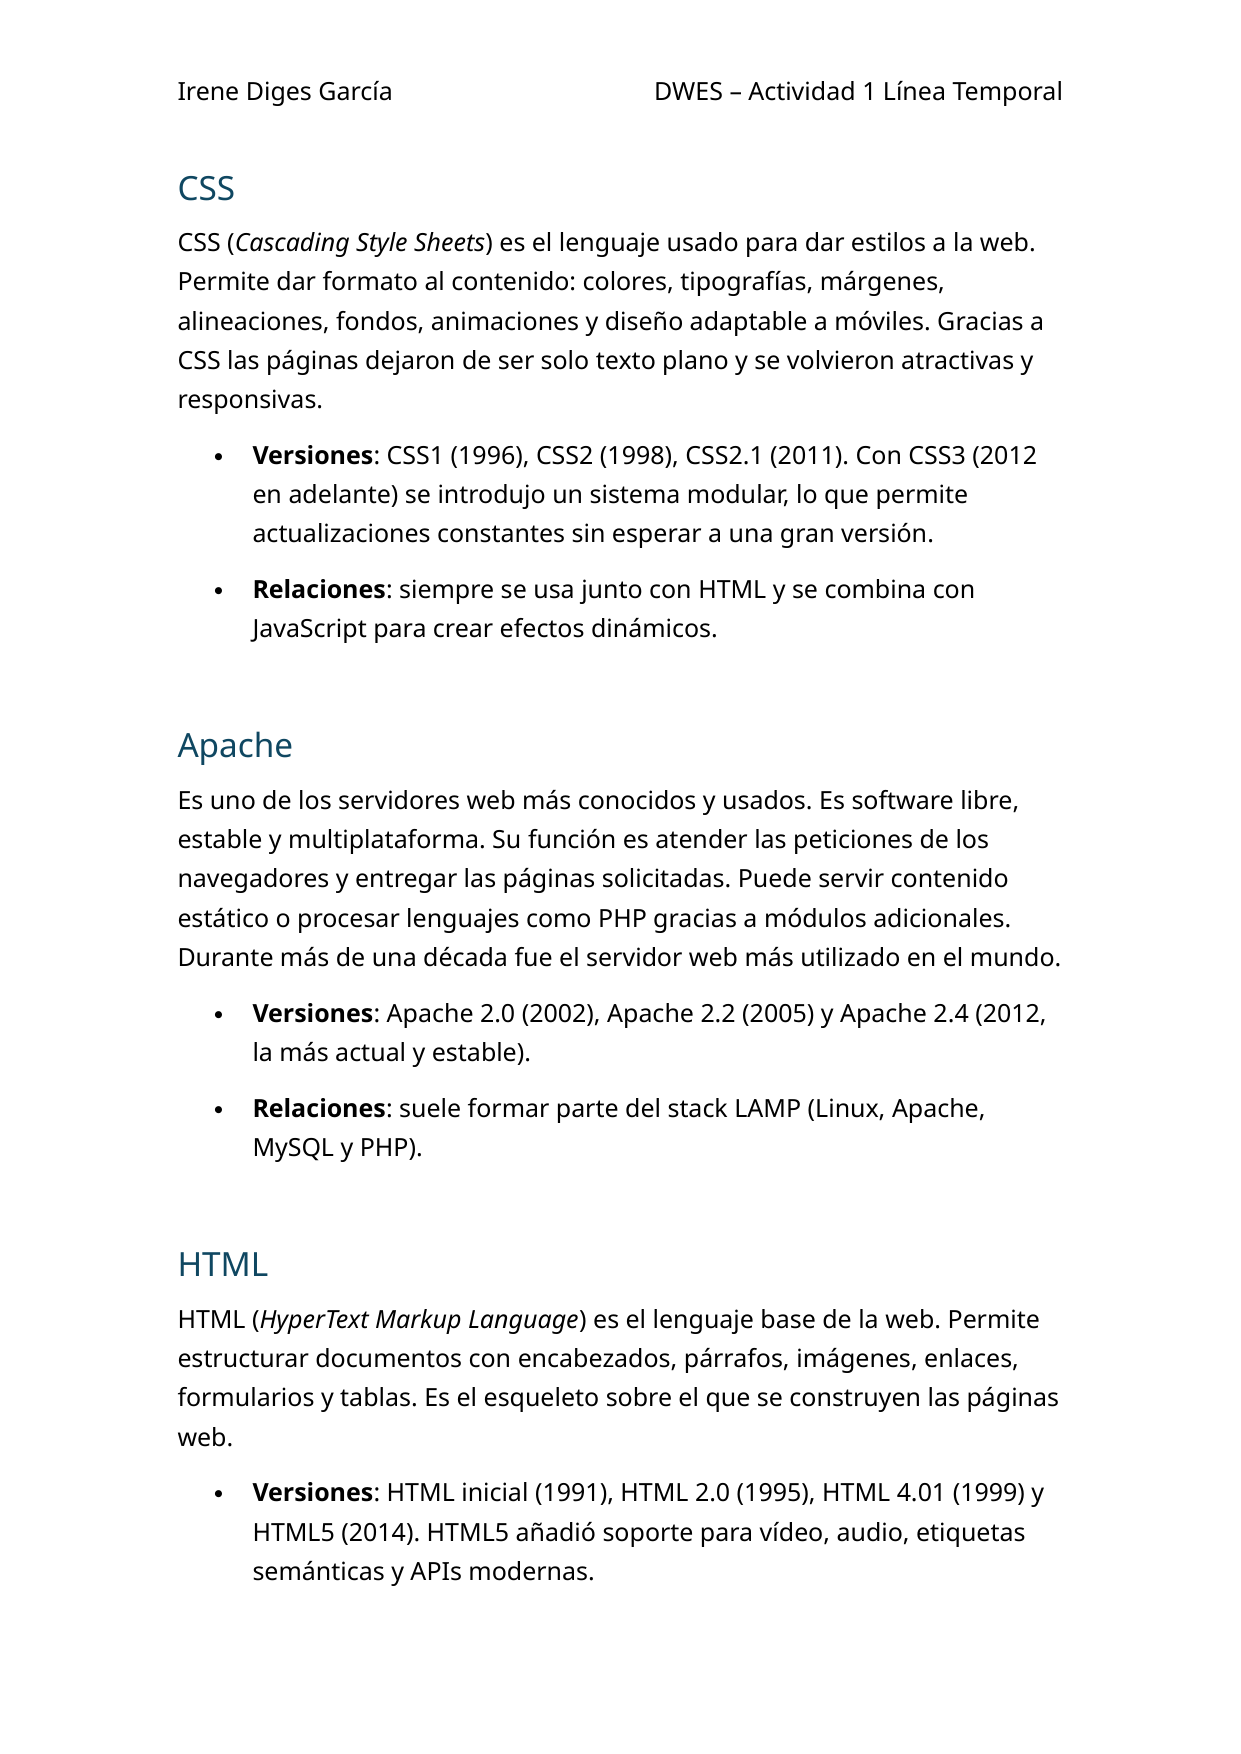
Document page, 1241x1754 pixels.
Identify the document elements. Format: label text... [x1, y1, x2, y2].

list Versiones: HTML inicial (1991), HTML 2.0 (1995), HTML 4.01 (1999) y HTML5 (2014). HTML5 añadió soporte para vídeo, audio, etiquetas semánticas y APIs modernas. [215, 1475, 1063, 1587]
subtitle HTML [177, 1241, 1063, 1287]
list Relaciones: suele formar parte del stack LAMP (Linux, Apache, MySQL y PHP). [215, 1090, 1063, 1163]
list Versiones: CSS1 (1996), CSS2 (1998), CSS2.1 (2011). Con CSS3 (2012 en adelante) se introdujo un sistema modular, lo que permite actualizaciones constantes sin esperar a una gran versión. [215, 437, 1063, 550]
text CSS (Cascading Style Sheets) es el lenguaje usado para dar estilos a la web. Permite dar formato al contenido: colores, tipografías, márgenes, alineaciones, fondos, animaciones y diseño adaptable a móviles. Gracias a CSS las páginas dejaron de ser solo texto plano y se volvieron atractivas y responsivas. [177, 225, 1063, 416]
list Versiones: Apache 2.0 (2002), Apache 2.2 (2005) y Apache 2.4 (2012, la más actual y estable). [215, 995, 1063, 1068]
subtitle CSS [177, 164, 1063, 210]
text HTML (HyperText Markup Language) es el lenguaje base de la web. Permite estructurar documentos con encabezados, párrafos, imágenes, enlaces, formularios y tablas. Es el esqueleto sobre el que se construyen las páginas web. [177, 1302, 1063, 1453]
text Es uno de los servidores web más conocidos y usados. Es software libre, estable y multiplataforma. Su función es atender las peticiones de los navegadores y entregar las páginas solicitadas. Puede servir contenido estático o procesar lenguajes como PHP gracias a módulos adicionales. Durante más de una década fue el servidor web más utilizado en el mundo. [177, 783, 1063, 973]
subtitle Apache [177, 722, 1063, 768]
list Relaciones: siempre se usa junto con HTML y se combina con JavaScript para crear efectos dinámicos. [215, 571, 1063, 645]
